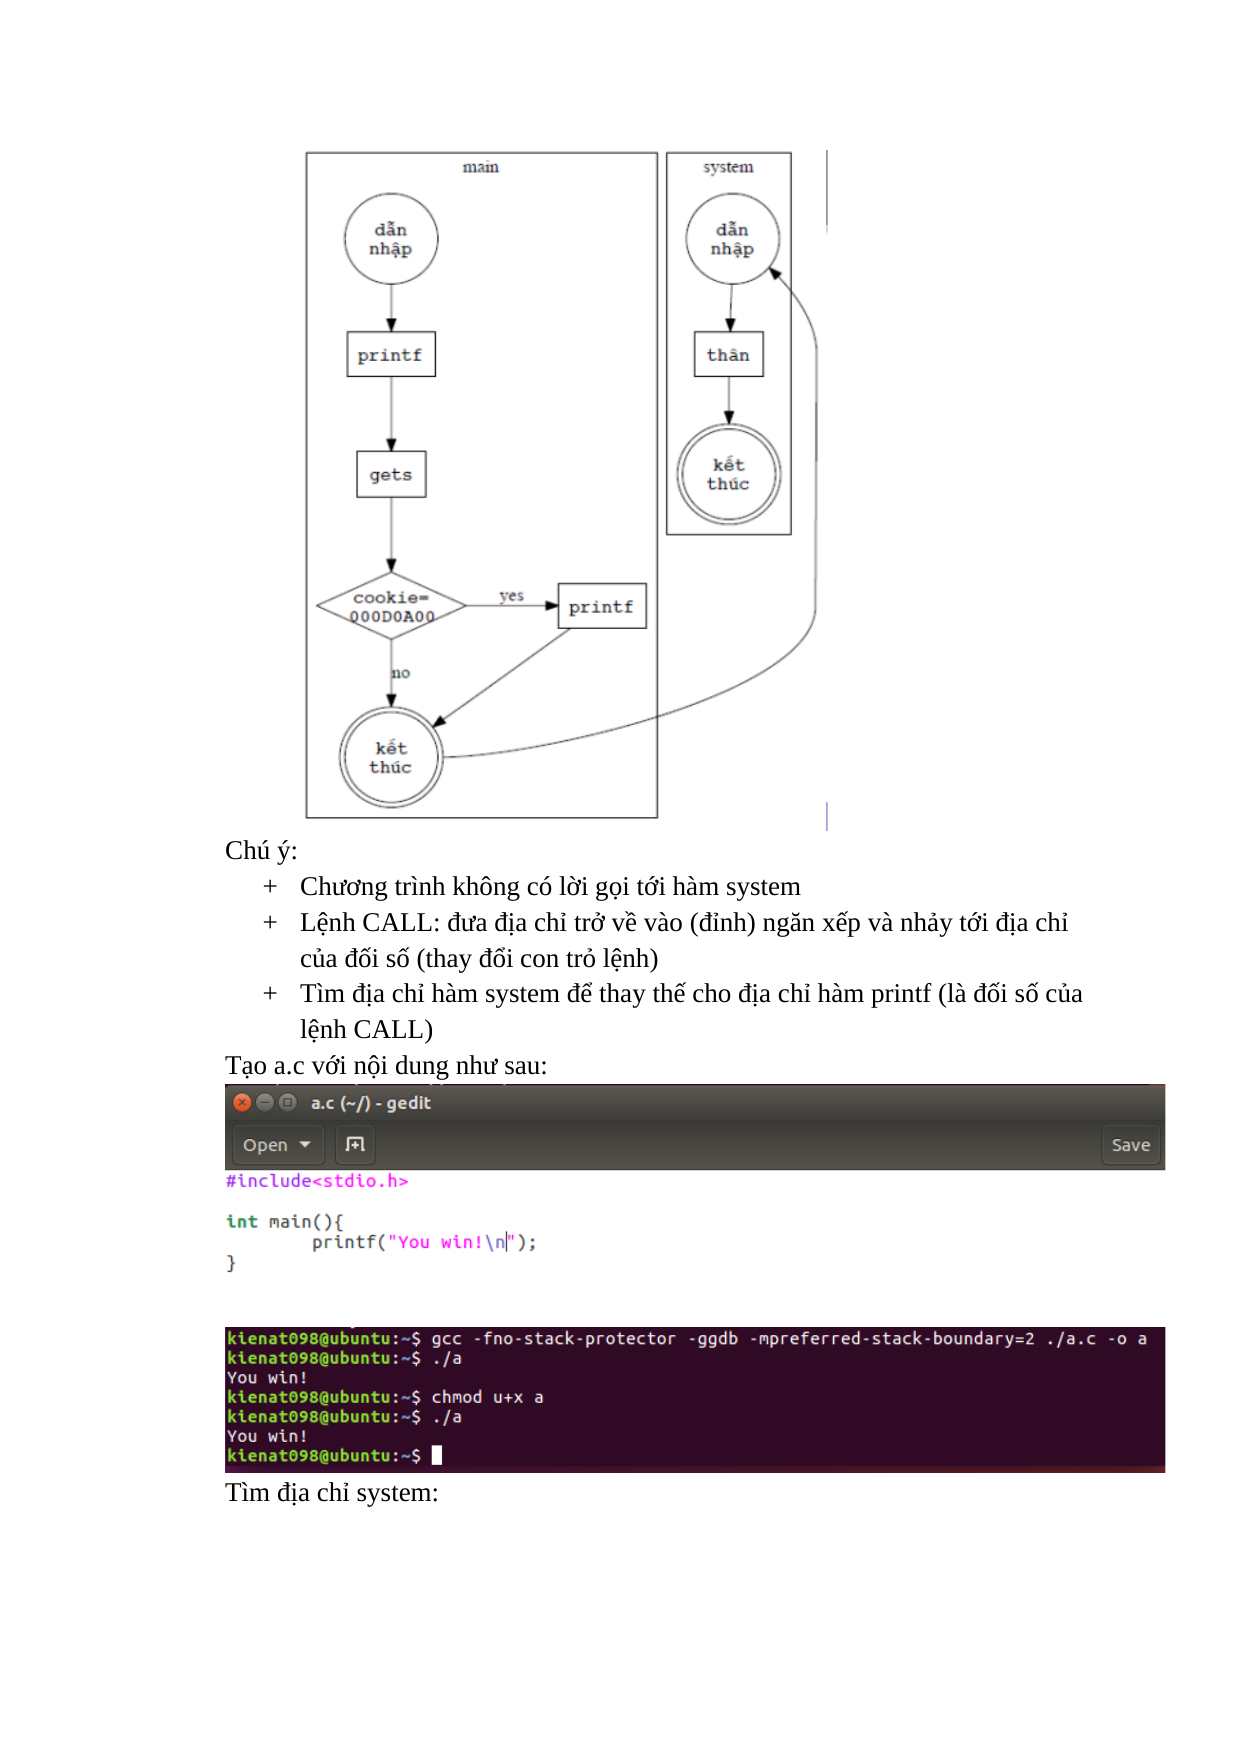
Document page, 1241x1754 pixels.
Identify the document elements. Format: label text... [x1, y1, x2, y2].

list Tìm địa chỉ hàm system để thay thế cho địa chỉ hàm printf (là đối số của lệnh CALL) [262, 977, 1090, 1044]
list Chương trình không có lời gọi tới hàm system [262, 870, 1090, 901]
text Chú ý: [150, 834, 1090, 866]
picture [225, 1084, 1166, 1324]
picture [225, 1327, 1166, 1473]
text Tìm địa chỉ system: [225, 1476, 1090, 1507]
list Lệnh CALL: đưa địa chỉ trở về vào (đỉnh) ngăn xếp và nhảy tới địa chỉ của đối số (thay đổi con trỏ lệnh) [262, 906, 1090, 973]
text Tạo a.c với nội dung như sau: [225, 1049, 1090, 1080]
picture [300, 150, 828, 831]
